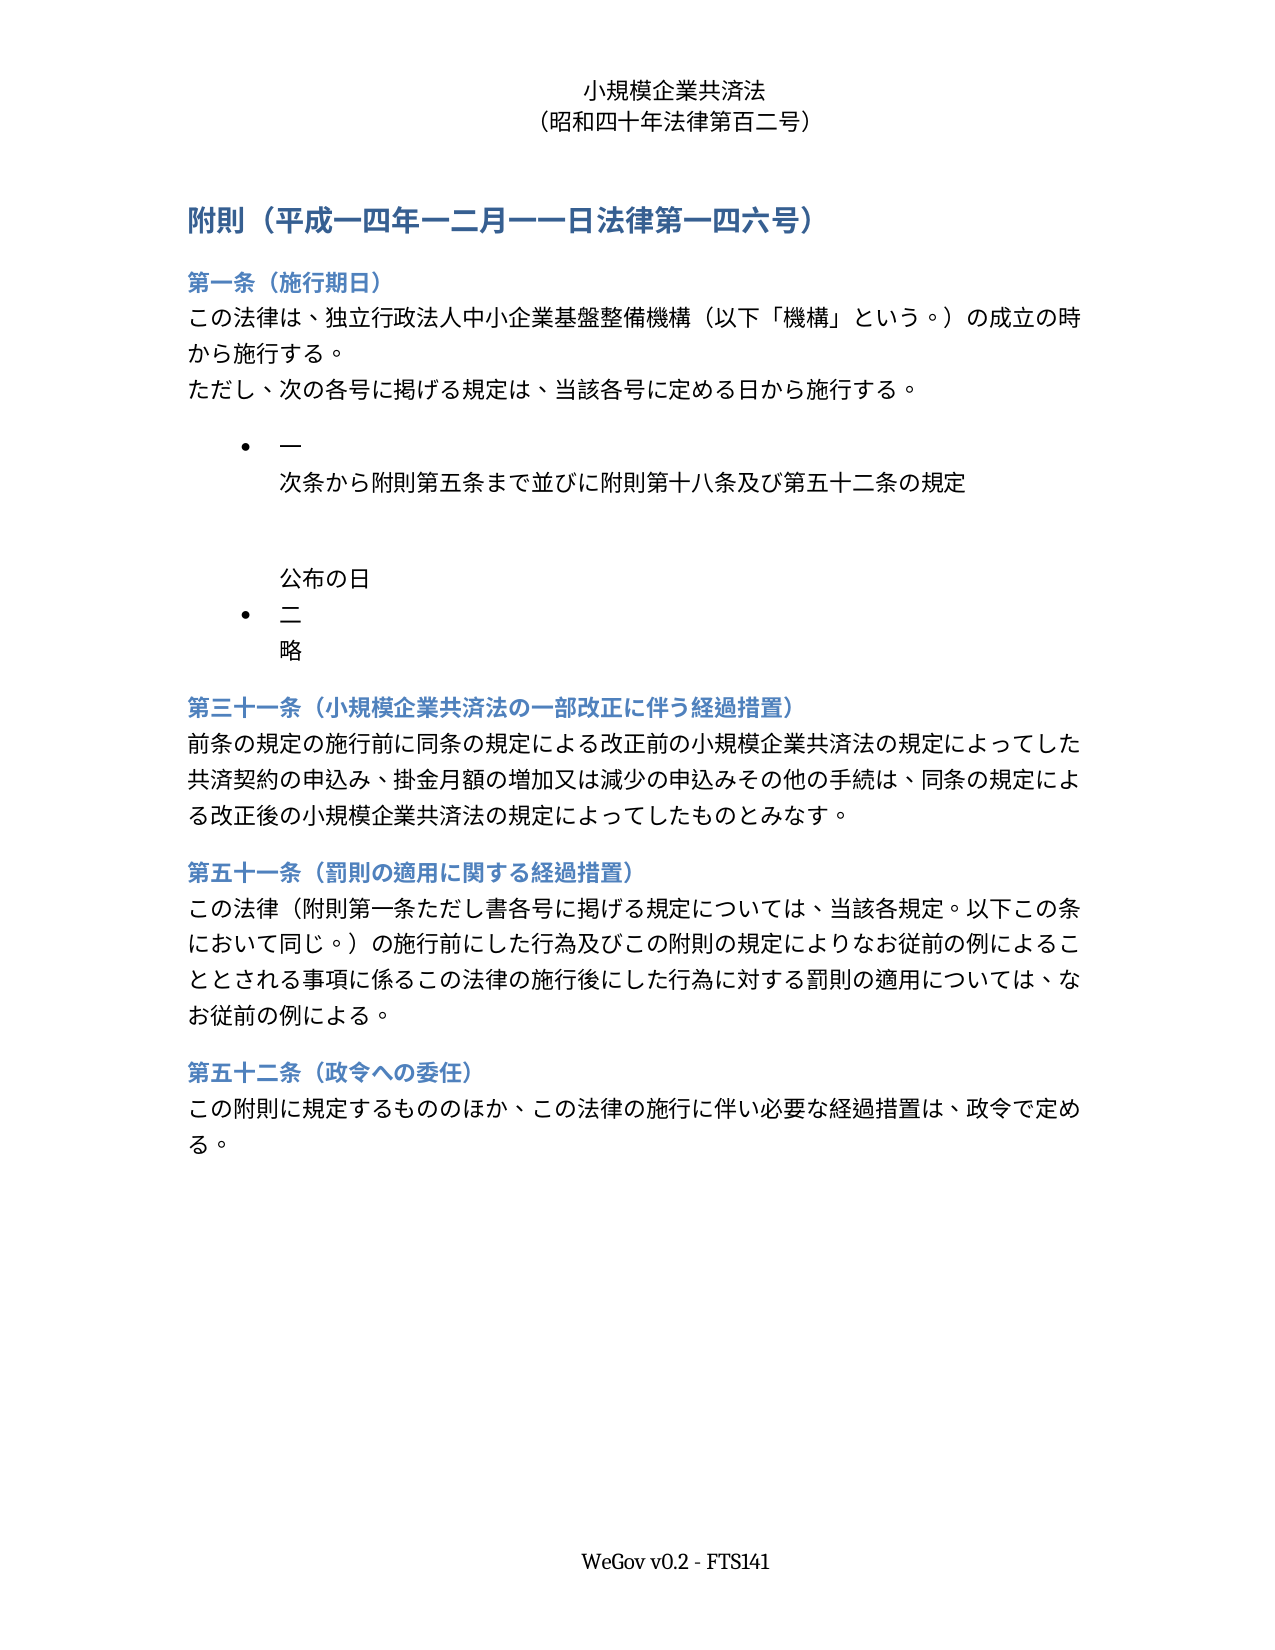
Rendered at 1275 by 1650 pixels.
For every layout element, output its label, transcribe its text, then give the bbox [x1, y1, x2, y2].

text 前条の規定の施行前に同条の規定による改正前の小規模企業共済法の規定によってした共済契約の申込み、掛金月額の増加又は減少の申込みその他の手続は、同条の規定による改正後の小規模企業共済法の規定によってしたものとみなす。 [187, 728, 1087, 831]
subtitle 第一条（施行期日） [187, 266, 1087, 298]
list 一 次条から附則第五条まで並びに附則第十八条及び第五十二条の規定 公布の日 [242, 431, 1087, 594]
subtitle 第五十二条（政令への委任） [187, 1057, 1087, 1088]
text この附則に規定するもののほか、この法律の施行に伴い必要な経過措置は、政令で定める。 [187, 1093, 1087, 1160]
list 二 略 [242, 599, 1087, 666]
text この法律（附則第一条ただし書各号に掲げる規定については、当該各規定。以下この条において同じ。）の施行前にした行為及びこの附則の規定によりなお従前の例によることとされる事項に係るこの法律の施行後にした行為に対する罰則の適用については、なお従前の例による。 [187, 892, 1087, 1032]
text この法律は、独立行政法人中小企業基盤整備機構（以下「機構」という。）の成立の時から施行する。 ただし、次の各号に掲げる規定は、当該各号に定める日から施行する。 [187, 302, 1087, 406]
subtitle 第五十一条（罰則の適用に関する経過措置） [187, 857, 1087, 888]
subtitle 第三十一条（小規模企業共済法の一部改正に伴う経過措置） [187, 692, 1087, 723]
subtitle 附則（平成一四年一二月一一日法律第一四六号） [187, 200, 1087, 240]
